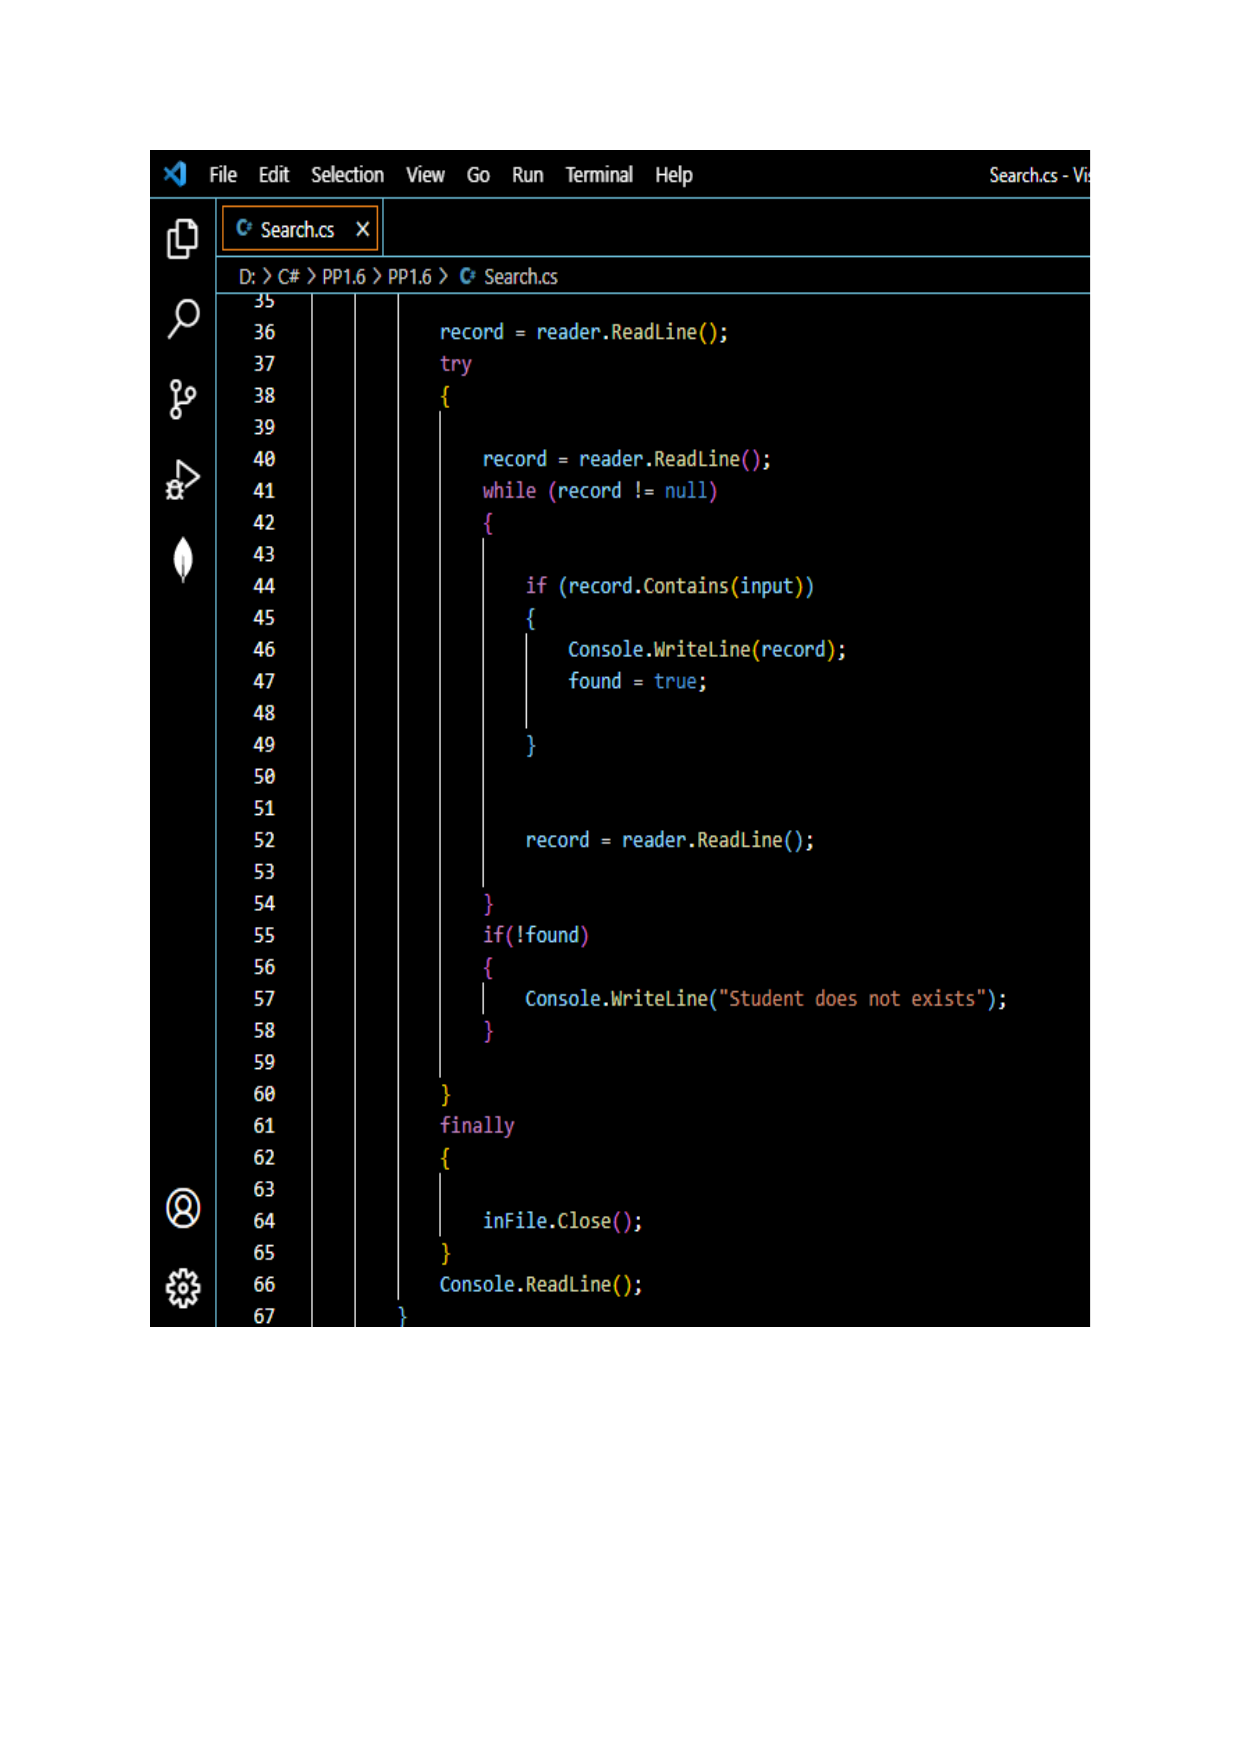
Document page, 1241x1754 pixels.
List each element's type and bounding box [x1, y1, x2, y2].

picture [150, 150, 1091, 1327]
